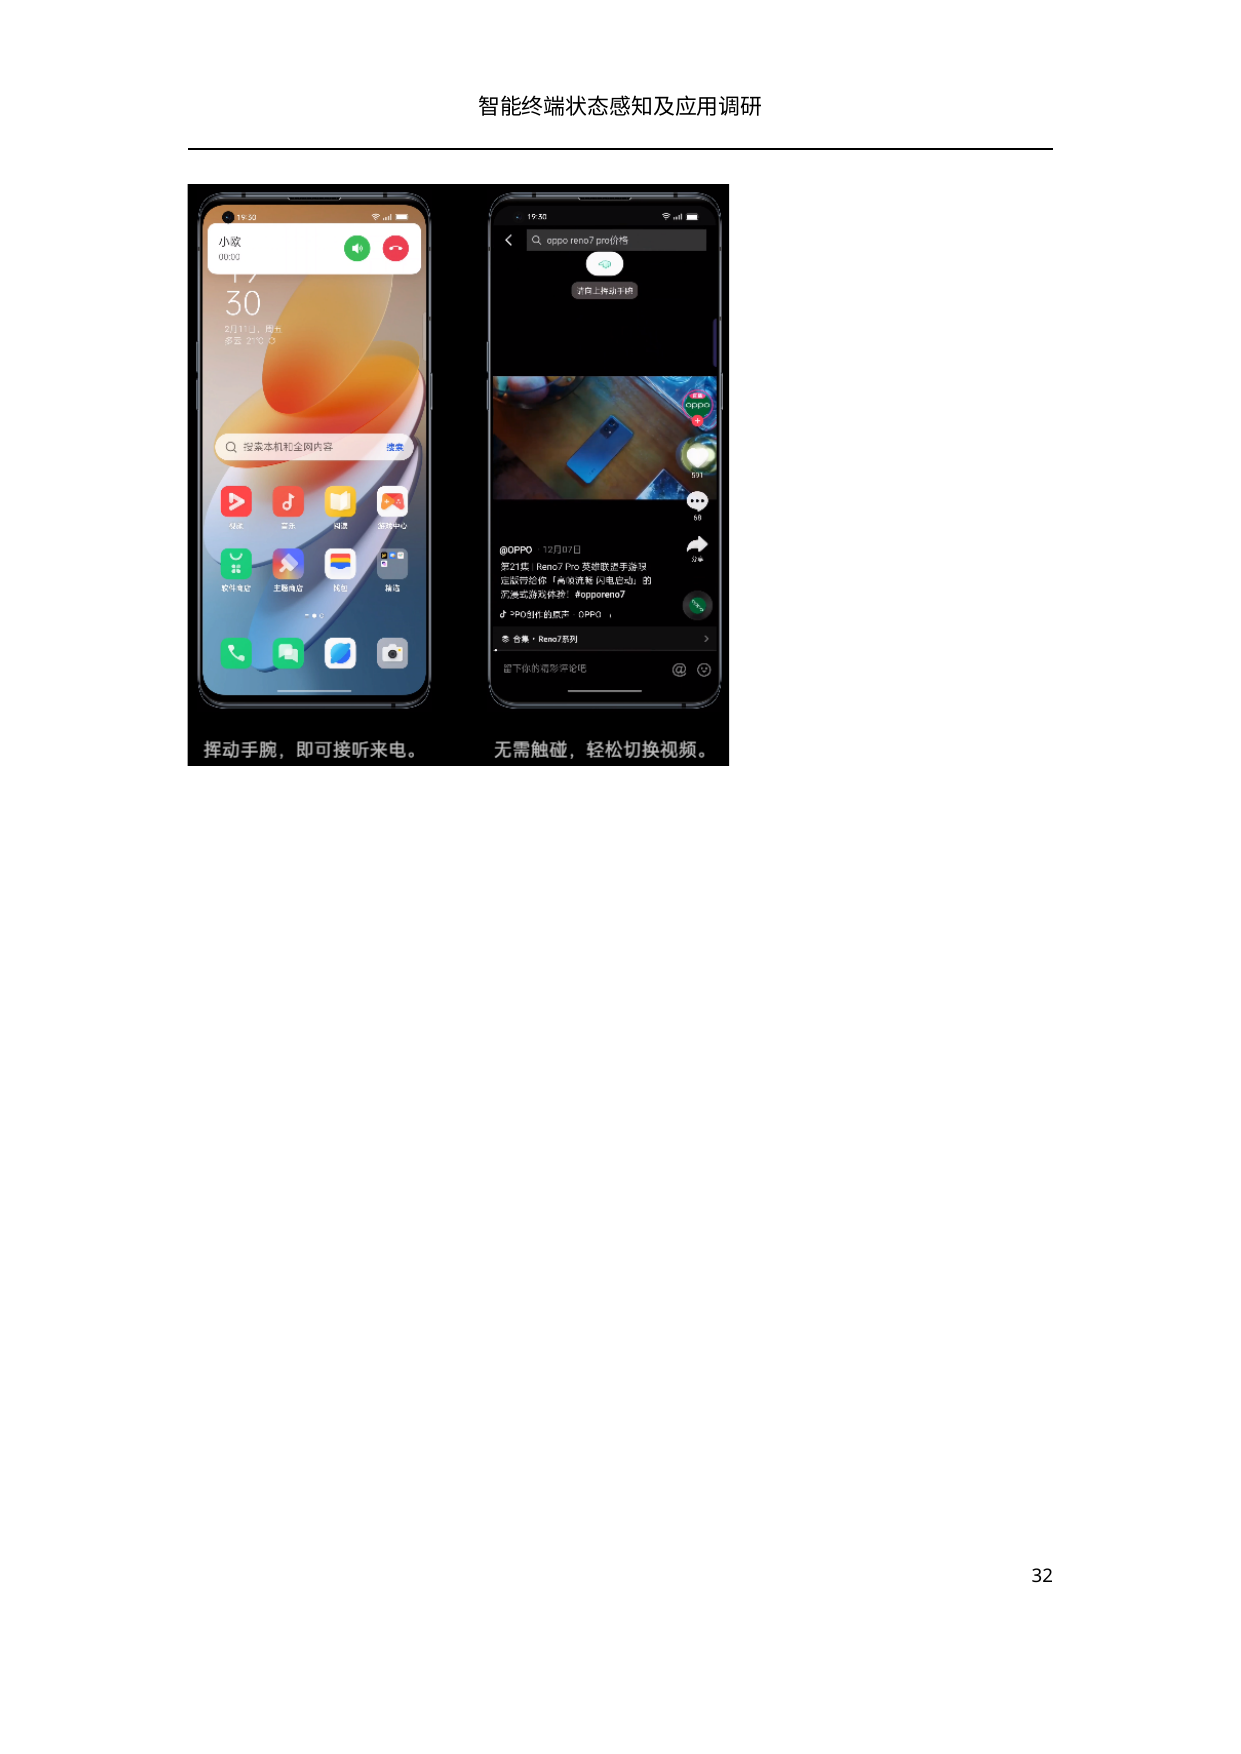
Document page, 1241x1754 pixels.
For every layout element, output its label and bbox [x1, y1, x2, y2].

picture [187, 184, 730, 766]
